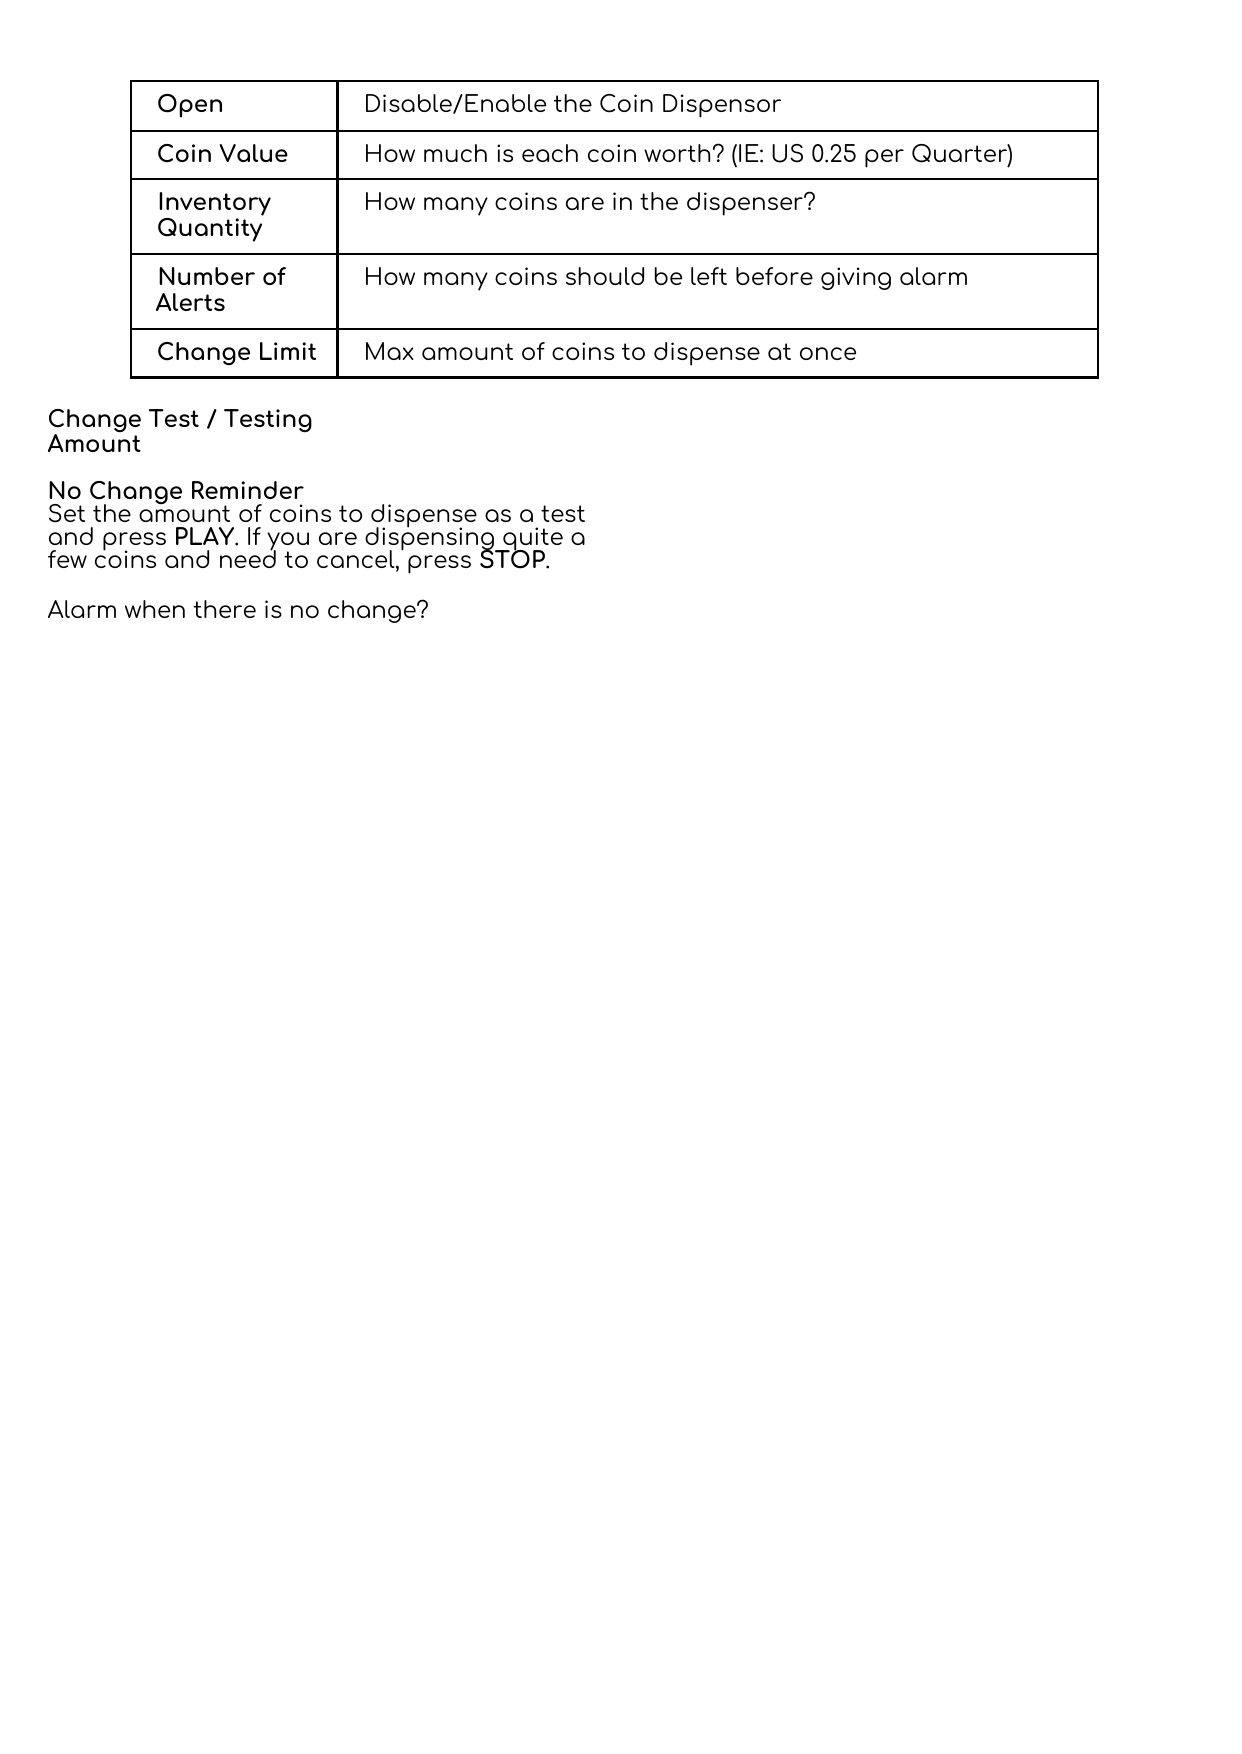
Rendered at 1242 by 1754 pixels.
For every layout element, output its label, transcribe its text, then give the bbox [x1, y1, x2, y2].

text Alarm when there is no change? [47, 598, 629, 624]
table_cell How many coins should be left before giving alarm [339, 255, 1097, 328]
text Amount [47, 433, 629, 458]
table_cell Number of Alerts [132, 255, 336, 328]
table_cell Open [132, 82, 336, 129]
table_cell Disable/Enable the Coin Dispensor [339, 82, 1097, 129]
table_cell Coin Value [132, 132, 336, 178]
table_cell Change Limit [132, 330, 336, 376]
table_cell How much is each coin worth? (IE: US 0.25 per Quarter) [339, 132, 1097, 178]
table_cell How many coins are in the dispenser? [339, 180, 1097, 253]
text No Change Reminder [47, 480, 629, 504]
table_cell Inventory Quantity [132, 180, 336, 253]
table_cell Max amount of coins to dispense at once [339, 330, 1097, 376]
text Change Test / Testing [47, 409, 629, 432]
text Set the amount of coins to dispense as a test and press PLAY. If you are dispensing quite a few coins and need to cancel, press STOP. [47, 504, 629, 574]
